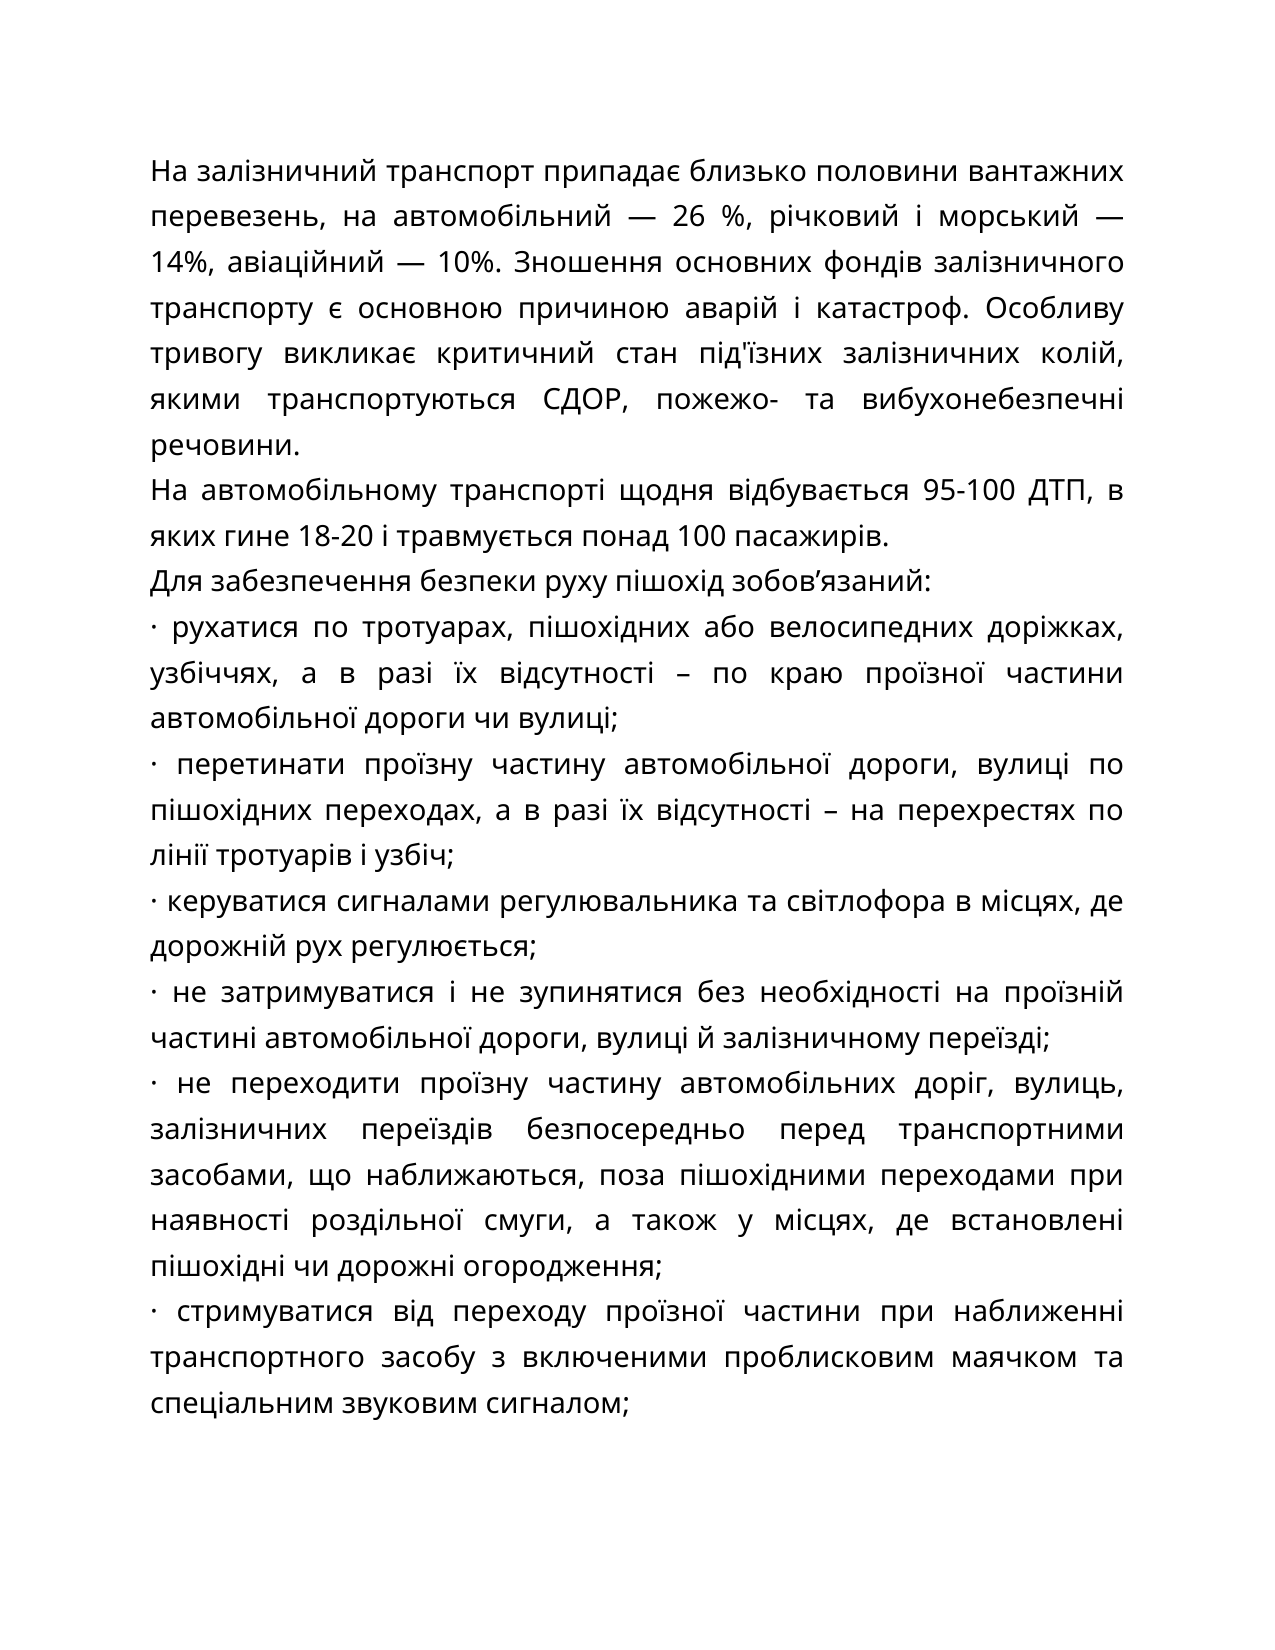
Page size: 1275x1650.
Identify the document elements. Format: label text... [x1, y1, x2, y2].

text · не переходити проїзну частину автомобільних доріг, вулиць, залізничних переїздів безпосередньо перед транспортними засобами, що наближаються, поза пішохідними переходами при наявності роздільної смуги, а також у місцях, де встановлені пішохідні чи дорожні огородження; [150, 1062, 1125, 1285]
text · рухатися по тротуарах, пішохідних або велосипедних доріжках, узбіччях, а в разі їх відсутності – по краю проїзної частини автомобільної дороги чи вулиці; [150, 606, 1125, 737]
text На автомобільному транспорті щодня відбувається 95-100 ДТП, в яких гине 18-20 і травмується понад 100 пасажирів. [150, 469, 1125, 555]
text · не затримуватися і не зупинятися без необхідності на проїзній частині автомобільної дороги, вулиці й залізничному переїзді; [150, 971, 1125, 1057]
text · стримуватися від переходу проїзної частини при наближенні транспортного засобу з включеними проблисковим маячком та спеціальним звуковим сигналом; [150, 1291, 1125, 1422]
text На залізничний транспорт припадає близько половини вантажних перевезень, на автомобільний — 26 %, річковий і морський — 14%, авіаційний — 10%. Зношення основних фондів залізничного транспорту є основною причиною аварій і катастроф. Особливу тривогу викликає критичний стан під'їзних залізничних колій, якими транспортуються СДОР, пожежо- та вибухонебезпечні речовини. [150, 150, 1125, 463]
text Для забезпечення безпеки руху пішохід зобов’язаний: [150, 561, 1125, 600]
text · перетинати проїзну частину автомобільної дороги, вулиці по пішохідних переходах, а в разі їх відсутності – на перехрестях по лінії тротуарів і узбіч; [150, 743, 1125, 874]
text · керуватися сигналами регулювальника та світлофора в місцях, де дорожній рух регулюється; [150, 880, 1125, 965]
